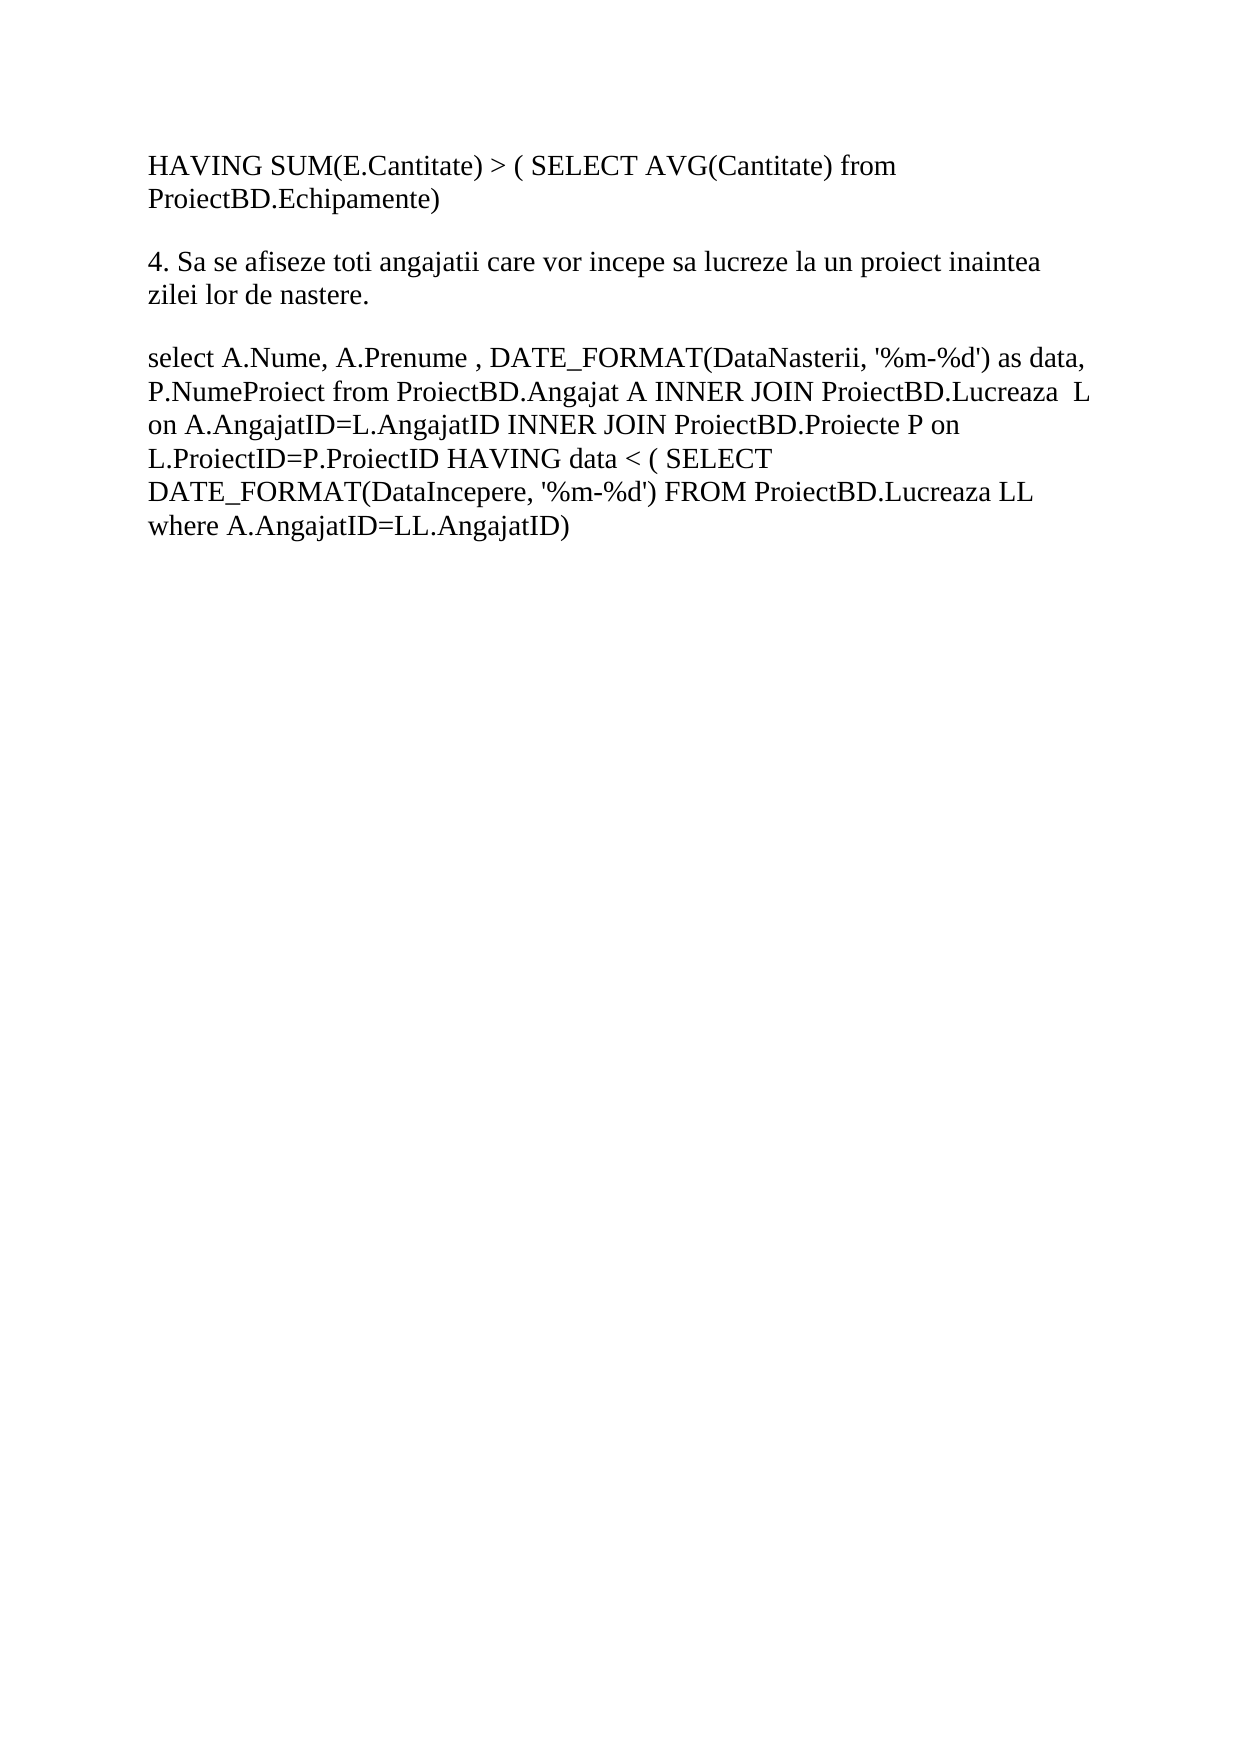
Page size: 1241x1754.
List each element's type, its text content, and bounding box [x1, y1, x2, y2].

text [148, 148, 1093, 215]
text 4. Sa se afiseze toti angajatii care vor incepe sa lucreze la un proiect inaintea zilei lor de nastere. [148, 244, 1093, 311]
text select A.Nume, A.Prenume , DATE_FORMAT(DataNasterii, '%m-%d') as data, P.NumeProiect from ProiectBD.Angajat A INNER JOIN ProiectBD.Lucreaza L on A.AngajatID=L.AngajatID INNER JOIN ProiectBD.Proiecte P on L.ProiectID=P.ProiectID HAVING data < ( SELECT DATE_FORMAT(DataIncepere, '%m-%d') FROM ProiectBD.Lucreaza LL where A.AngajatID=LL.AngajatID) [148, 340, 1093, 541]
